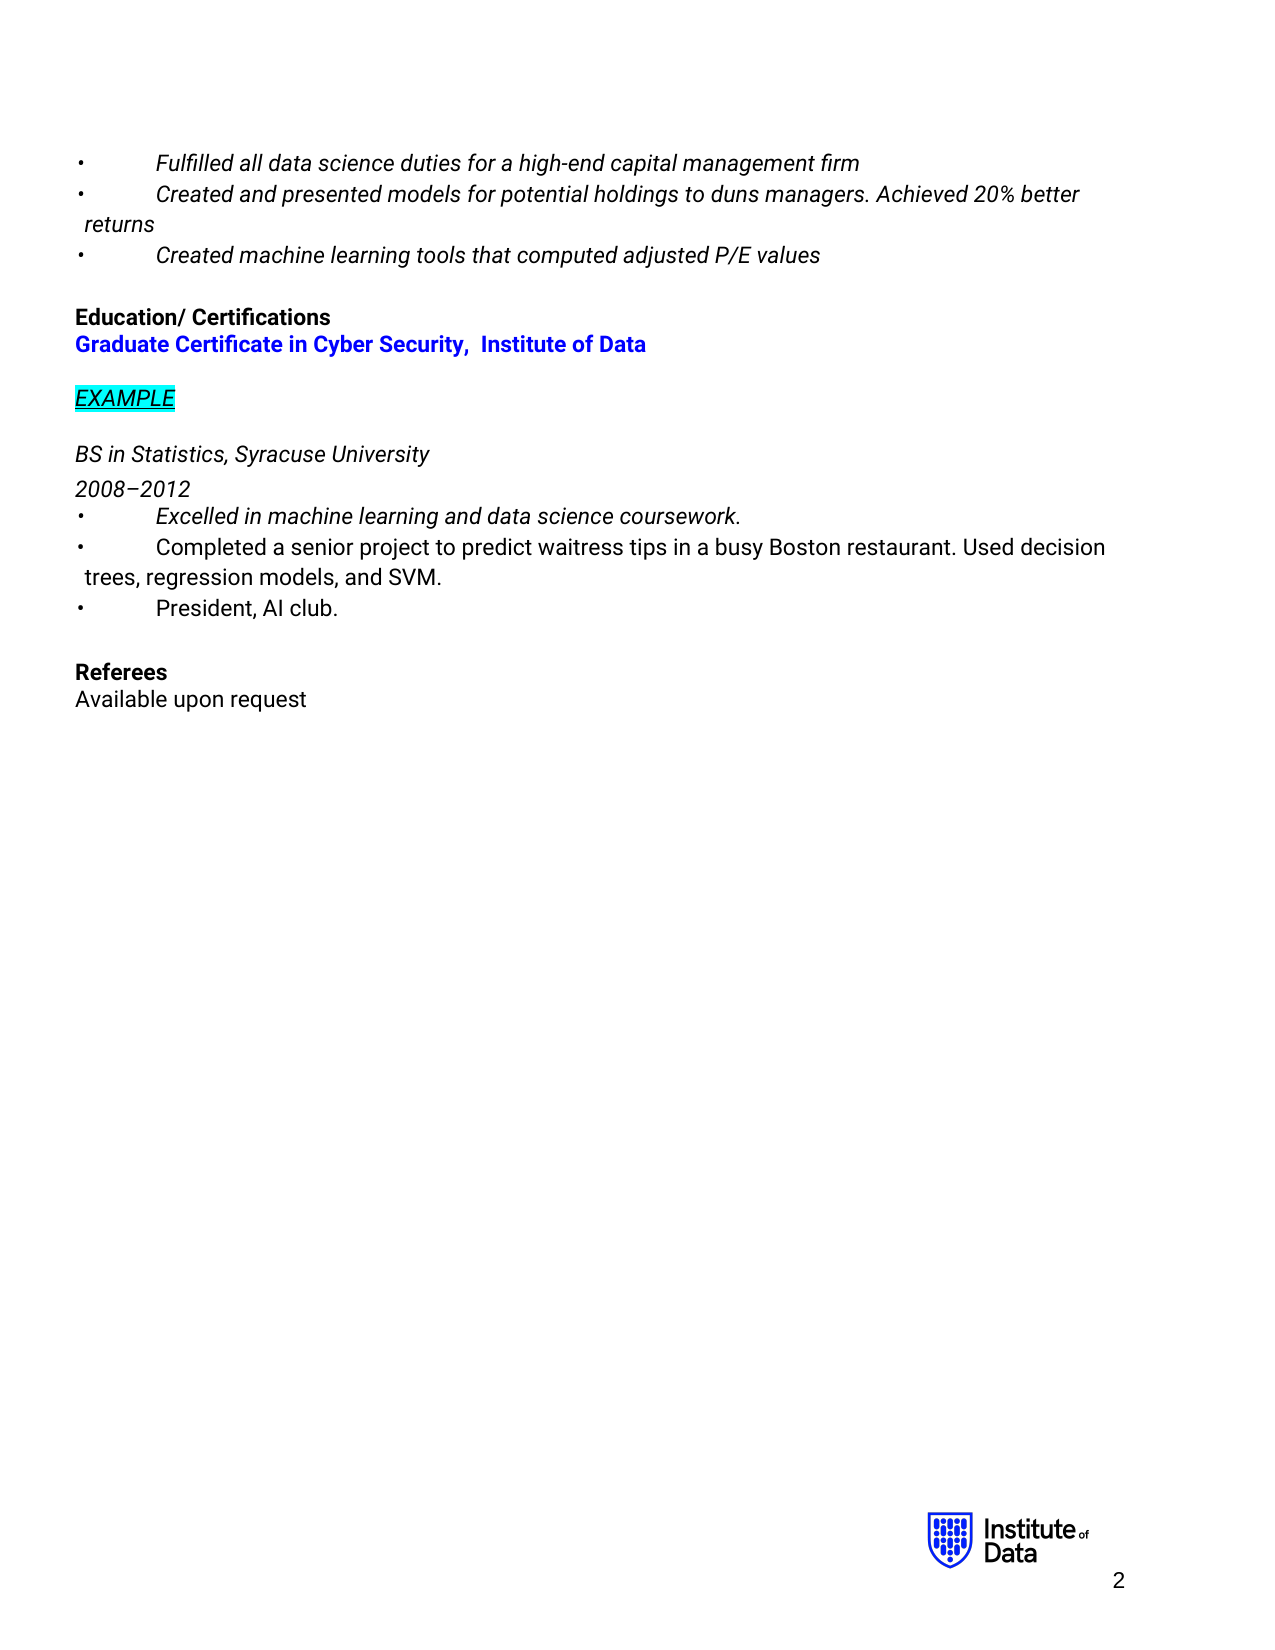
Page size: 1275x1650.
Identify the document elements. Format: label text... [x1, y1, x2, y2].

subtitle Referees Available upon request [75, 659, 1125, 713]
picture [904, 1493, 1113, 1589]
list President, AI club. [84, 595, 1125, 622]
list Created and presented models for potential holdings to duns managers. Achieved 20% better returns [84, 181, 1125, 238]
list Excelled in machine learning and data science coursework. [84, 503, 1125, 530]
subtitle BS in Statistics, Syracuse University [75, 441, 1125, 468]
subtitle Education/ Certifications Graduate Certificate in Cyber Security, Institute of Data EXAMPLE [75, 304, 1125, 412]
list Created machine learning tools that computed adjusted P/E values [84, 242, 1125, 269]
text 2008–2012 [75, 476, 1125, 503]
list Completed a senior project to predict waitress tips in a busy Boston restaurant. Used decision trees, regression models, and SVM. [84, 534, 1125, 591]
list Fulfilled all data science duties for a high-end capital management firm [84, 150, 1125, 177]
